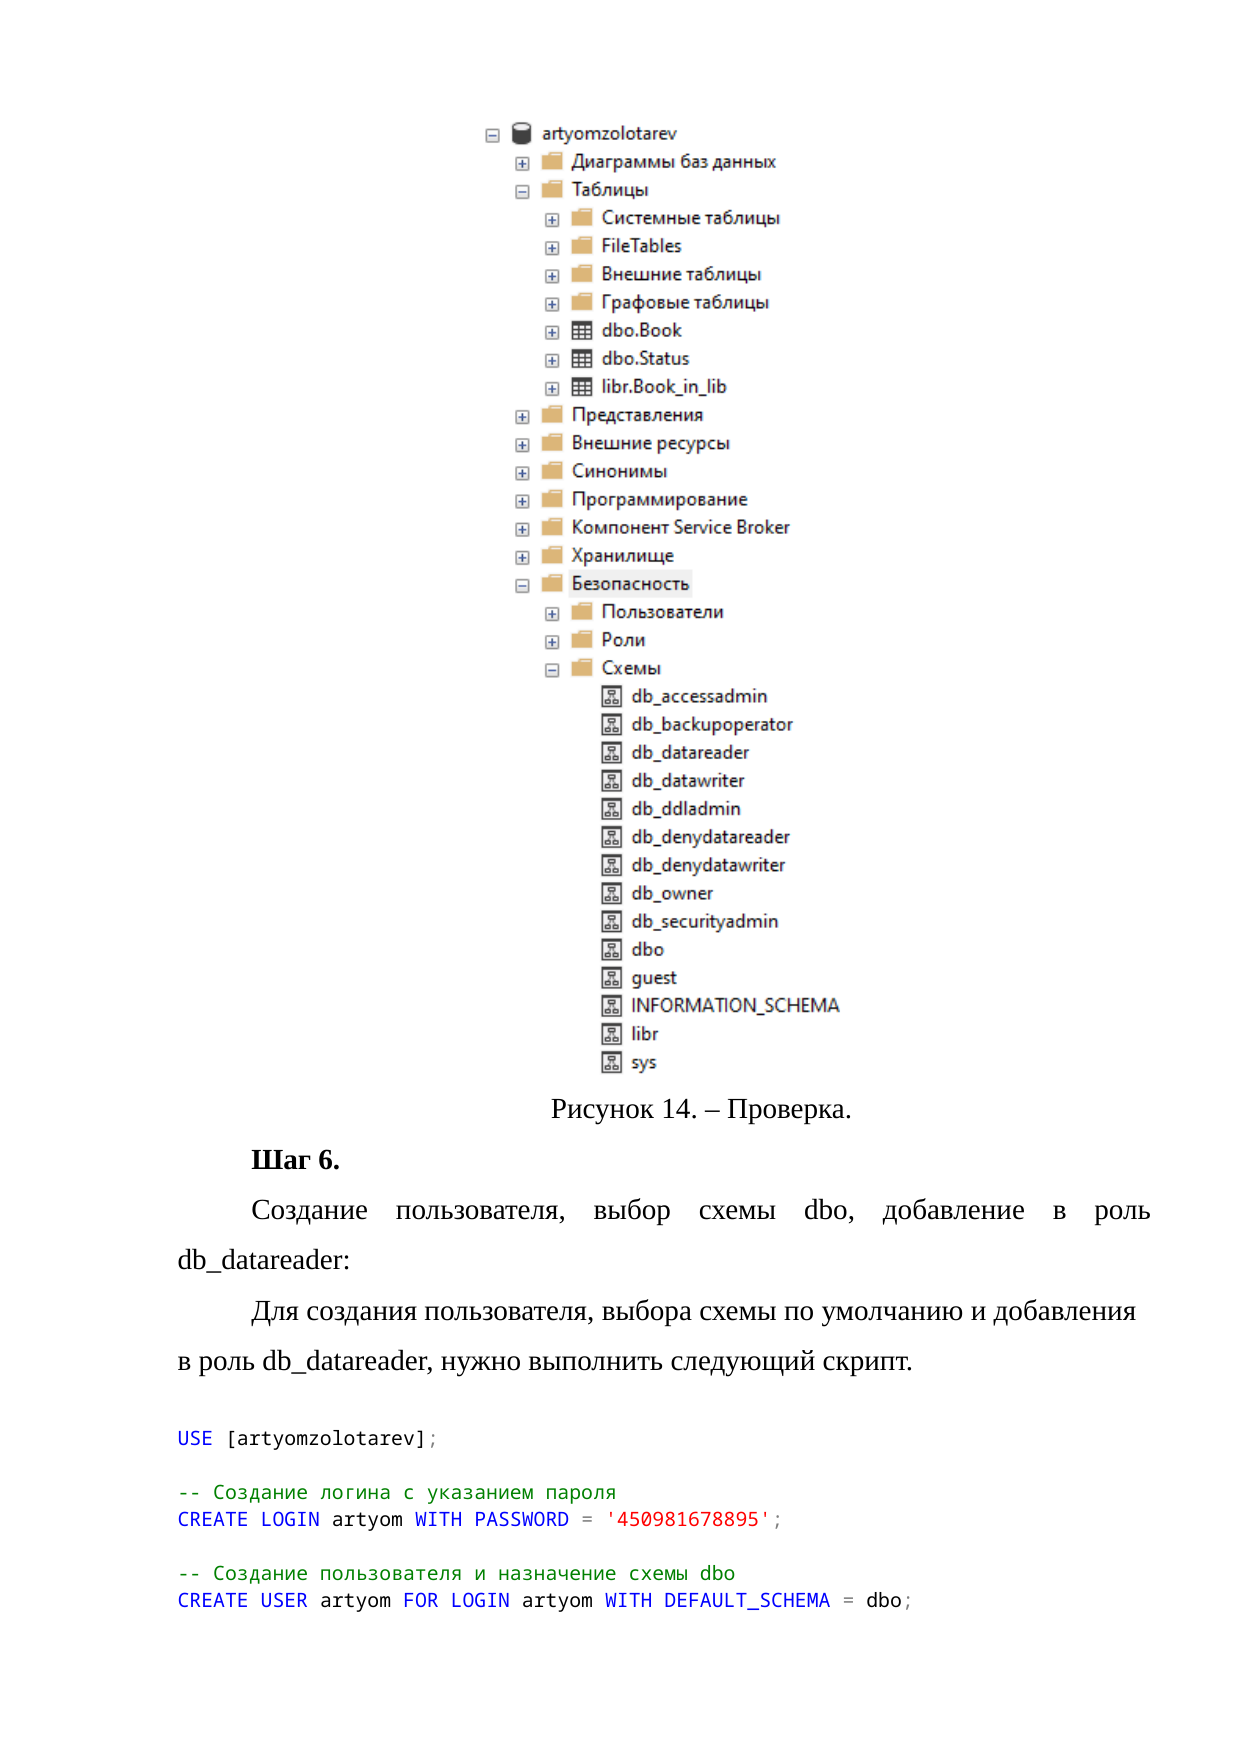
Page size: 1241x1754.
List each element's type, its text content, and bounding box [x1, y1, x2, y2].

picture [478, 118, 851, 1078]
text CREATE USER artyom FOR LOGIN artyom WITH DEFAULT_SCHEMA = dbo; [177, 1587, 1152, 1613]
text USE [artyomzolotarev]; [177, 1425, 1152, 1452]
text Для создания пользователя, выбора схемы по умолчанию и добавления в роль db_datareader, нужно выполнить следующий скрипт. [177, 1293, 1152, 1377]
text Шаг 6. [177, 1142, 1152, 1175]
text Рисунок 14. – Проверка. [177, 1092, 1152, 1125]
text -- Создание логина с указанием пароля [177, 1479, 1152, 1506]
text -- Создание пользователя и назначение схемы dbo [177, 1559, 1152, 1587]
text CREATE LOGIN artyom WITH PASSWORD = '450981678895'; [177, 1506, 1152, 1533]
text Создание пользователя, выбор схемы dbo, добавление в роль db_datareader: [177, 1192, 1152, 1276]
